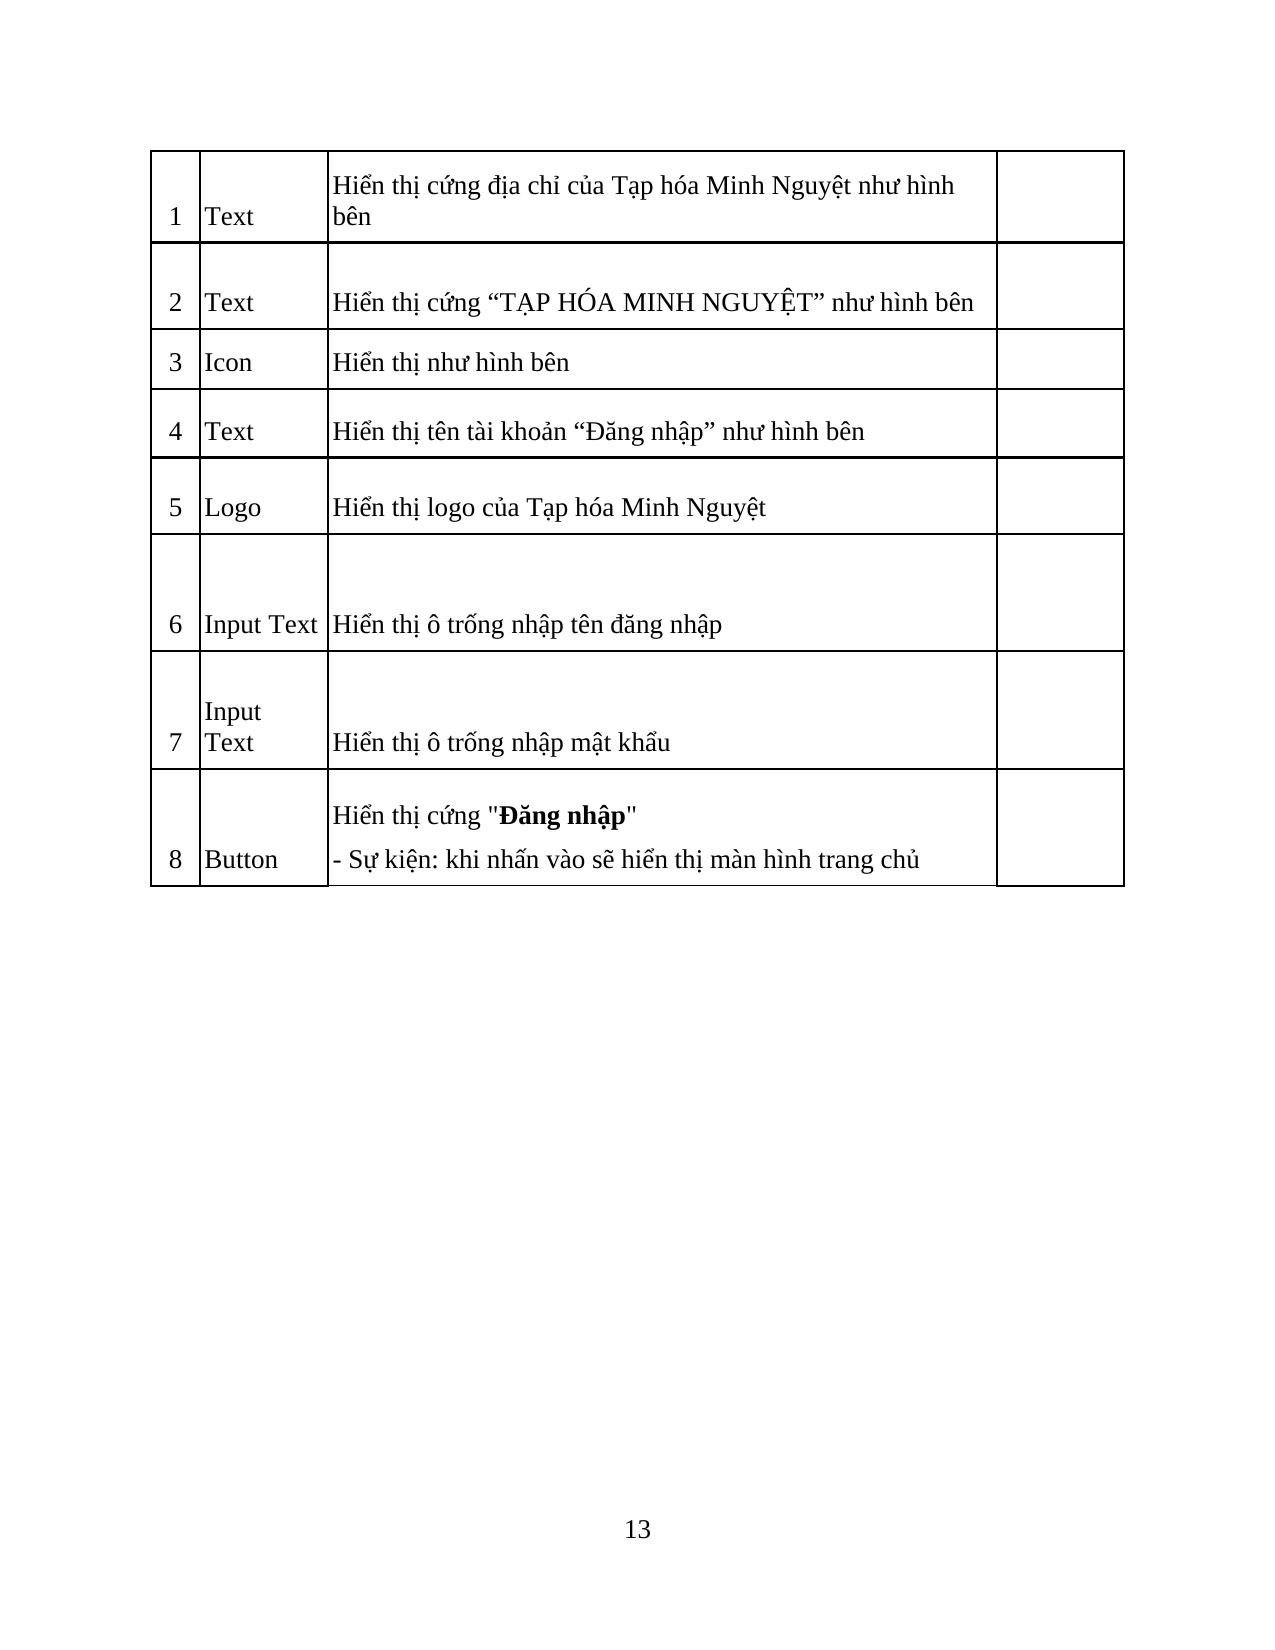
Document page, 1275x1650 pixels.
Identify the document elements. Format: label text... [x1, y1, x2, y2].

table_cell Hiển thị cứng địa chỉ của Tạp hóa Minh Nguyệt như hình bên [329, 152, 996, 241]
table_cell [998, 652, 1123, 767]
table_cell 7 [152, 652, 199, 767]
table_cell Hiển thị ô trống nhập mật khẩu [329, 652, 996, 767]
table_cell 4 [152, 390, 199, 456]
table_cell Logo [201, 459, 327, 533]
table_cell Hiển thị logo của Tạp hóa Minh Nguyệt [329, 459, 996, 533]
table_cell [998, 459, 1123, 533]
table_cell Input Text [201, 535, 327, 650]
table_cell [998, 535, 1123, 650]
table_cell 1 [152, 152, 199, 241]
table_cell [998, 152, 1123, 241]
table_cell Text [201, 244, 327, 327]
table_cell Input Text [201, 652, 327, 767]
table_cell Icon [201, 330, 327, 388]
table_cell Hiển thị như hình bên [329, 330, 996, 388]
table_cell 5 [152, 459, 199, 533]
table_cell 8 [152, 770, 199, 884]
table_cell [998, 244, 1123, 327]
table_cell Hiển thị ô trống nhập tên đăng nhập [329, 535, 996, 650]
table_cell [998, 770, 1123, 884]
table_cell 6 [152, 535, 199, 650]
table_cell Button [201, 770, 327, 884]
table_cell Hiển thị cứng “TẠP HÓA MINH NGUYỆT” như hình bên [329, 244, 996, 327]
table_cell Text [201, 152, 327, 241]
table_cell 2 [152, 244, 199, 327]
table_cell 3 [152, 330, 199, 388]
table_cell Hiển thị tên tài khoản “Đăng nhập” như hình bên [329, 390, 996, 456]
table_cell Hiển thị cứng "Đăng nhập" - Sự kiện: khi nhấn vào sẽ hiển thị màn hình trang chủ [329, 770, 996, 884]
table_cell [998, 390, 1123, 456]
table_cell [998, 330, 1123, 388]
table_cell Text [201, 390, 327, 456]
